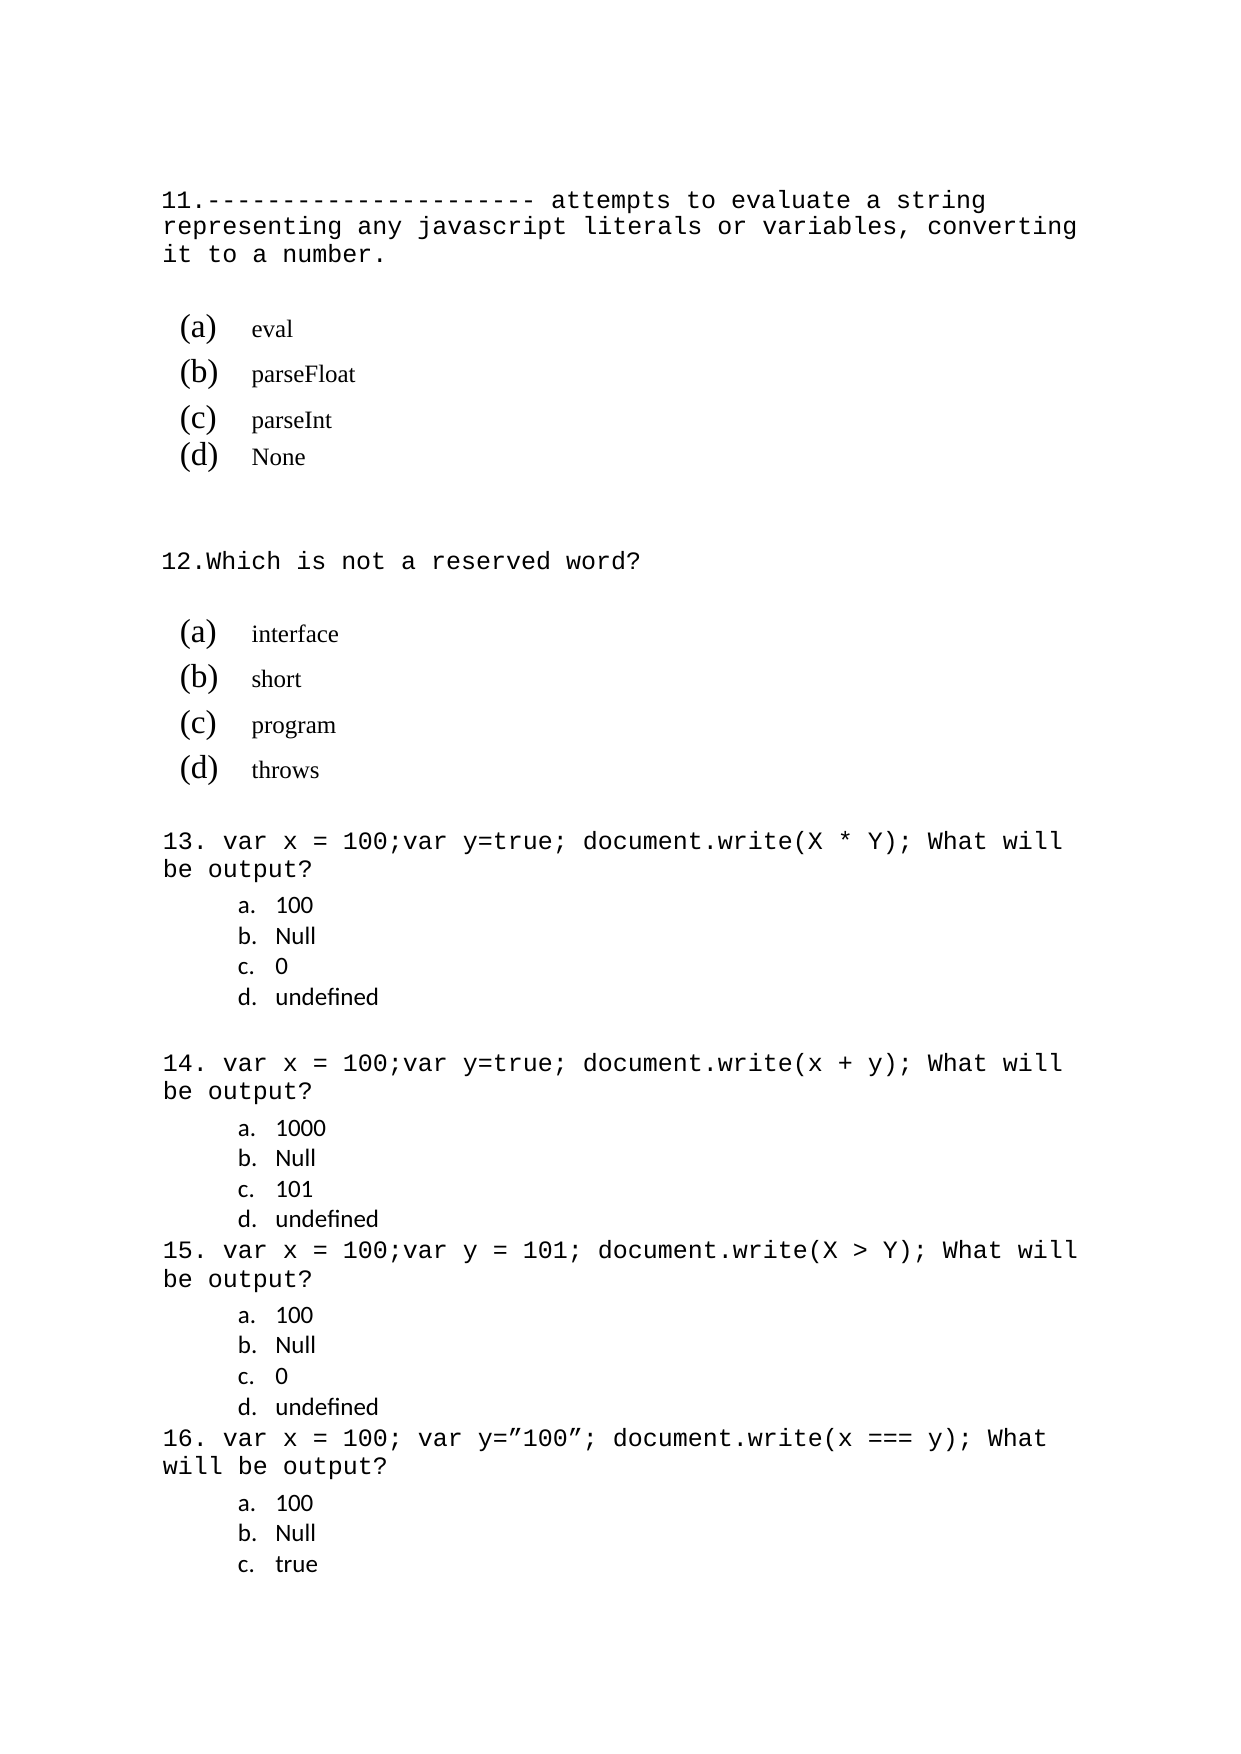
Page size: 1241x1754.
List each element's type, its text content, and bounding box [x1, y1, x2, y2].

list 100 [238, 1299, 1089, 1330]
list 100 [238, 1487, 1089, 1517]
list 0 [238, 950, 1089, 981]
text 12.Which is not a reserved word? [161, 547, 1088, 575]
list parseFloat [179, 353, 1091, 390]
text 13. var x = 100;var y=true; document.write(X * Y); What will be output? [163, 828, 1089, 885]
list eval [179, 307, 1091, 344]
text 15. var x = 100;var y = 101; document.write(X > Y); What will be output? [163, 1238, 1089, 1295]
list Null [238, 1330, 1089, 1360]
list 101 [238, 1173, 1089, 1203]
list 1000 [238, 1112, 1089, 1142]
list program [179, 703, 1091, 741]
list short [179, 658, 1091, 695]
list None [179, 436, 1091, 473]
text 14. var x = 100;var y=true; document.write(x + y); What will be output? [163, 1051, 1089, 1107]
list undefined [238, 1391, 1089, 1421]
list Null [238, 1517, 1089, 1548]
text 16. var x = 100; var y=”100”; document.write(x === y); What will be output? [163, 1426, 1089, 1482]
list interface [179, 612, 1091, 650]
list Null [238, 920, 1089, 950]
list true [238, 1548, 1089, 1578]
list undefined [238, 981, 1089, 1011]
list 0 [238, 1360, 1089, 1391]
text 11.---------------------- attempts to evaluate a string representing any javascript literals or variables, converting it to a number. [161, 186, 1088, 269]
list Null [238, 1142, 1089, 1173]
list 100 [238, 889, 1089, 920]
list parseInt [179, 398, 1091, 436]
list undefined [238, 1203, 1089, 1234]
list throws [179, 749, 1091, 786]
